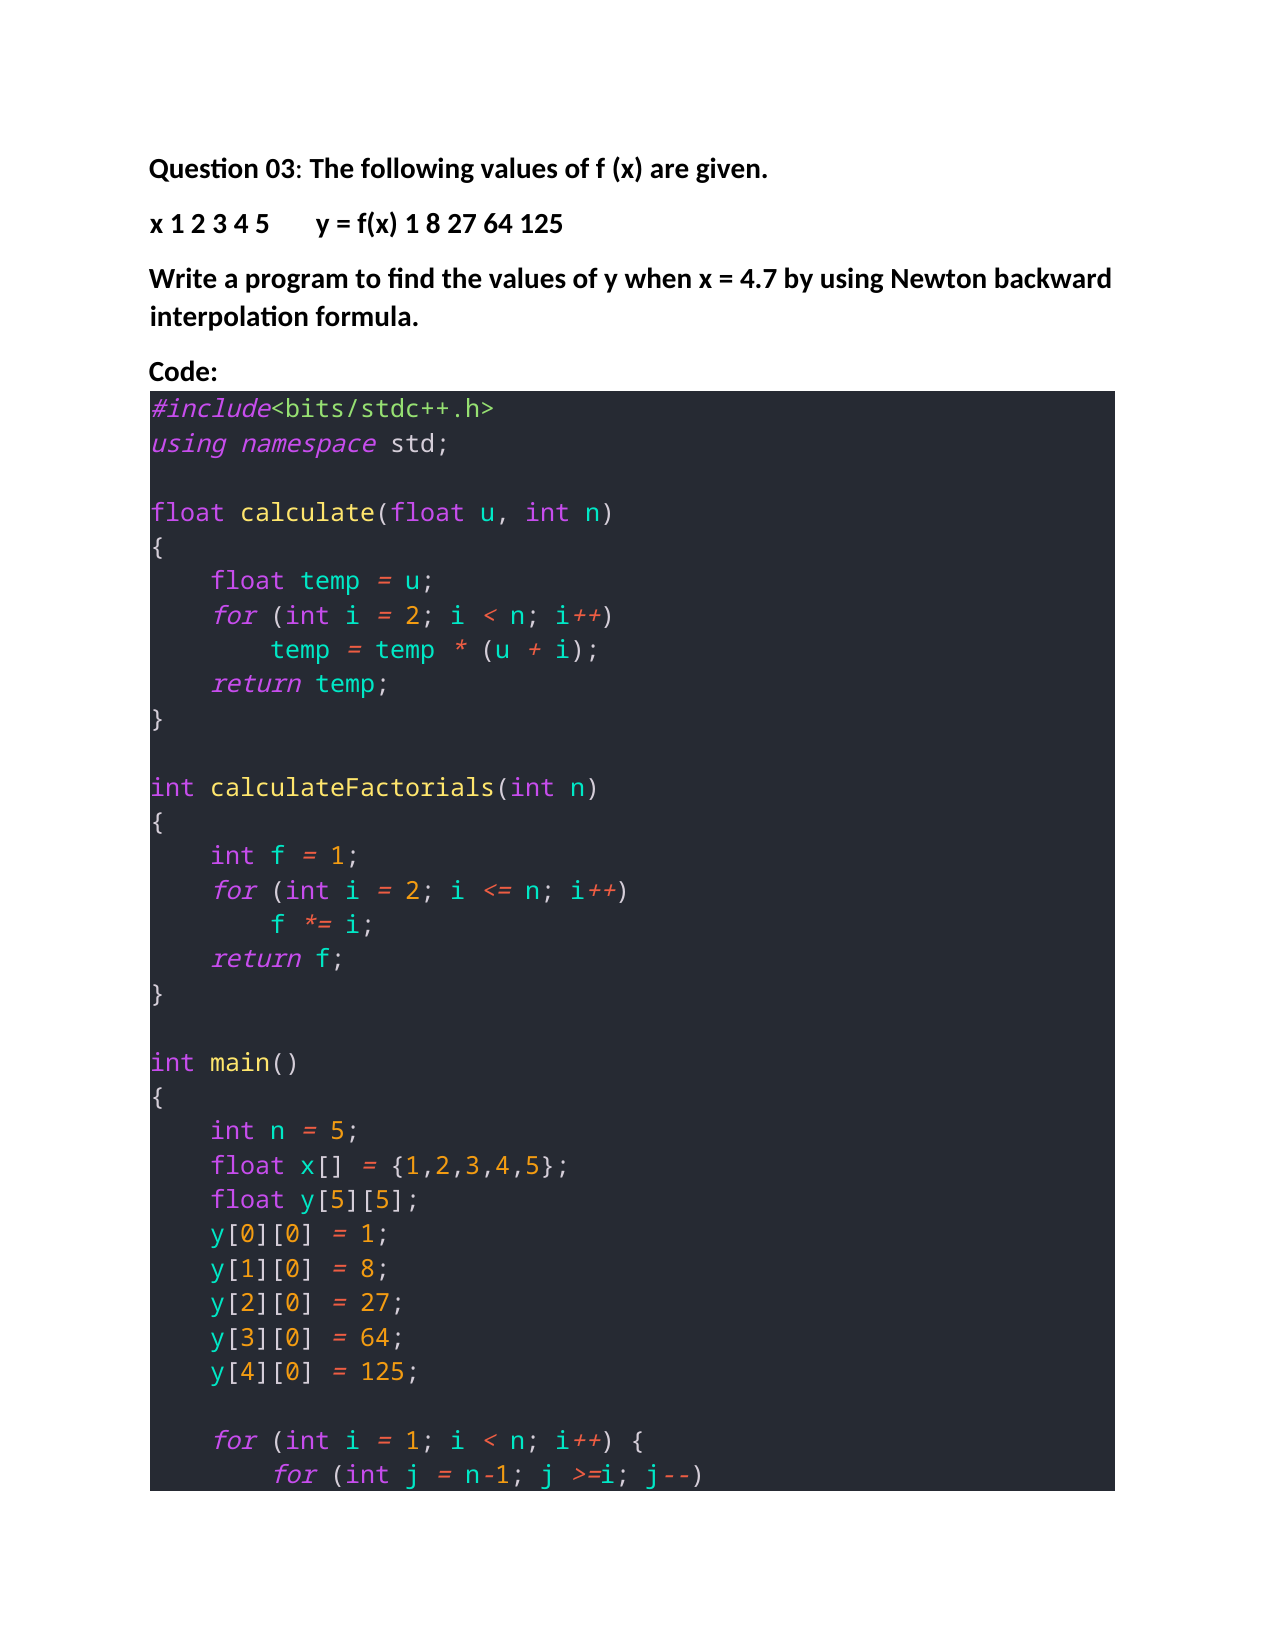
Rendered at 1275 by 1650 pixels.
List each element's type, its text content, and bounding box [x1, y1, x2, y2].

text for (int i = 2; i < n; i++) [150, 597, 1115, 631]
text { [150, 803, 1115, 838]
text Write a program to find the values of y when x = 4.7 by using Newton backward interpolation formula. [148, 260, 1115, 333]
text y[1][0] = 8; [150, 1250, 1115, 1284]
text using namespace std; [150, 425, 1115, 459]
text float temp = u; [150, 563, 1115, 597]
text for (int i = 2; i <= n; i++) [150, 872, 1115, 906]
text } [150, 975, 1115, 1009]
text float y[5][5]; [150, 1181, 1115, 1216]
text int n = 5; [150, 1113, 1115, 1147]
text int calculateFactorials(int n) [150, 769, 1115, 803]
text float calculate(float u, int n) [150, 494, 1115, 528]
text Code: [148, 353, 1115, 388]
text int f = 1; [150, 838, 1115, 872]
text y[2][0] = 27; [150, 1284, 1115, 1319]
text y[3][0] = 64; [150, 1319, 1115, 1353]
text f *= i; [150, 906, 1115, 941]
text y[0][0] = 1; [150, 1216, 1115, 1250]
text temp = temp * (u + i); [150, 631, 1115, 666]
text float x[] = {1,2,3,4,5}; [150, 1147, 1115, 1181]
text } [150, 700, 1115, 734]
text for (int j = n-1; j >=i; j--) [150, 1456, 1115, 1491]
text for (int i = 1; i < n; i++) { [150, 1422, 1115, 1456]
text return f; [150, 941, 1115, 975]
text y[4][0] = 125; [150, 1353, 1115, 1388]
text return temp; [150, 666, 1115, 700]
text { [150, 1078, 1115, 1113]
text int main() [150, 1044, 1115, 1078]
text { [150, 528, 1115, 563]
text Question 03: The following values of f (x) are given. x 1 2 3 4 5 y = f(x) 1 8 27 64 125 [148, 150, 771, 240]
text #include<bits/stdc++.h> [150, 391, 1115, 425]
